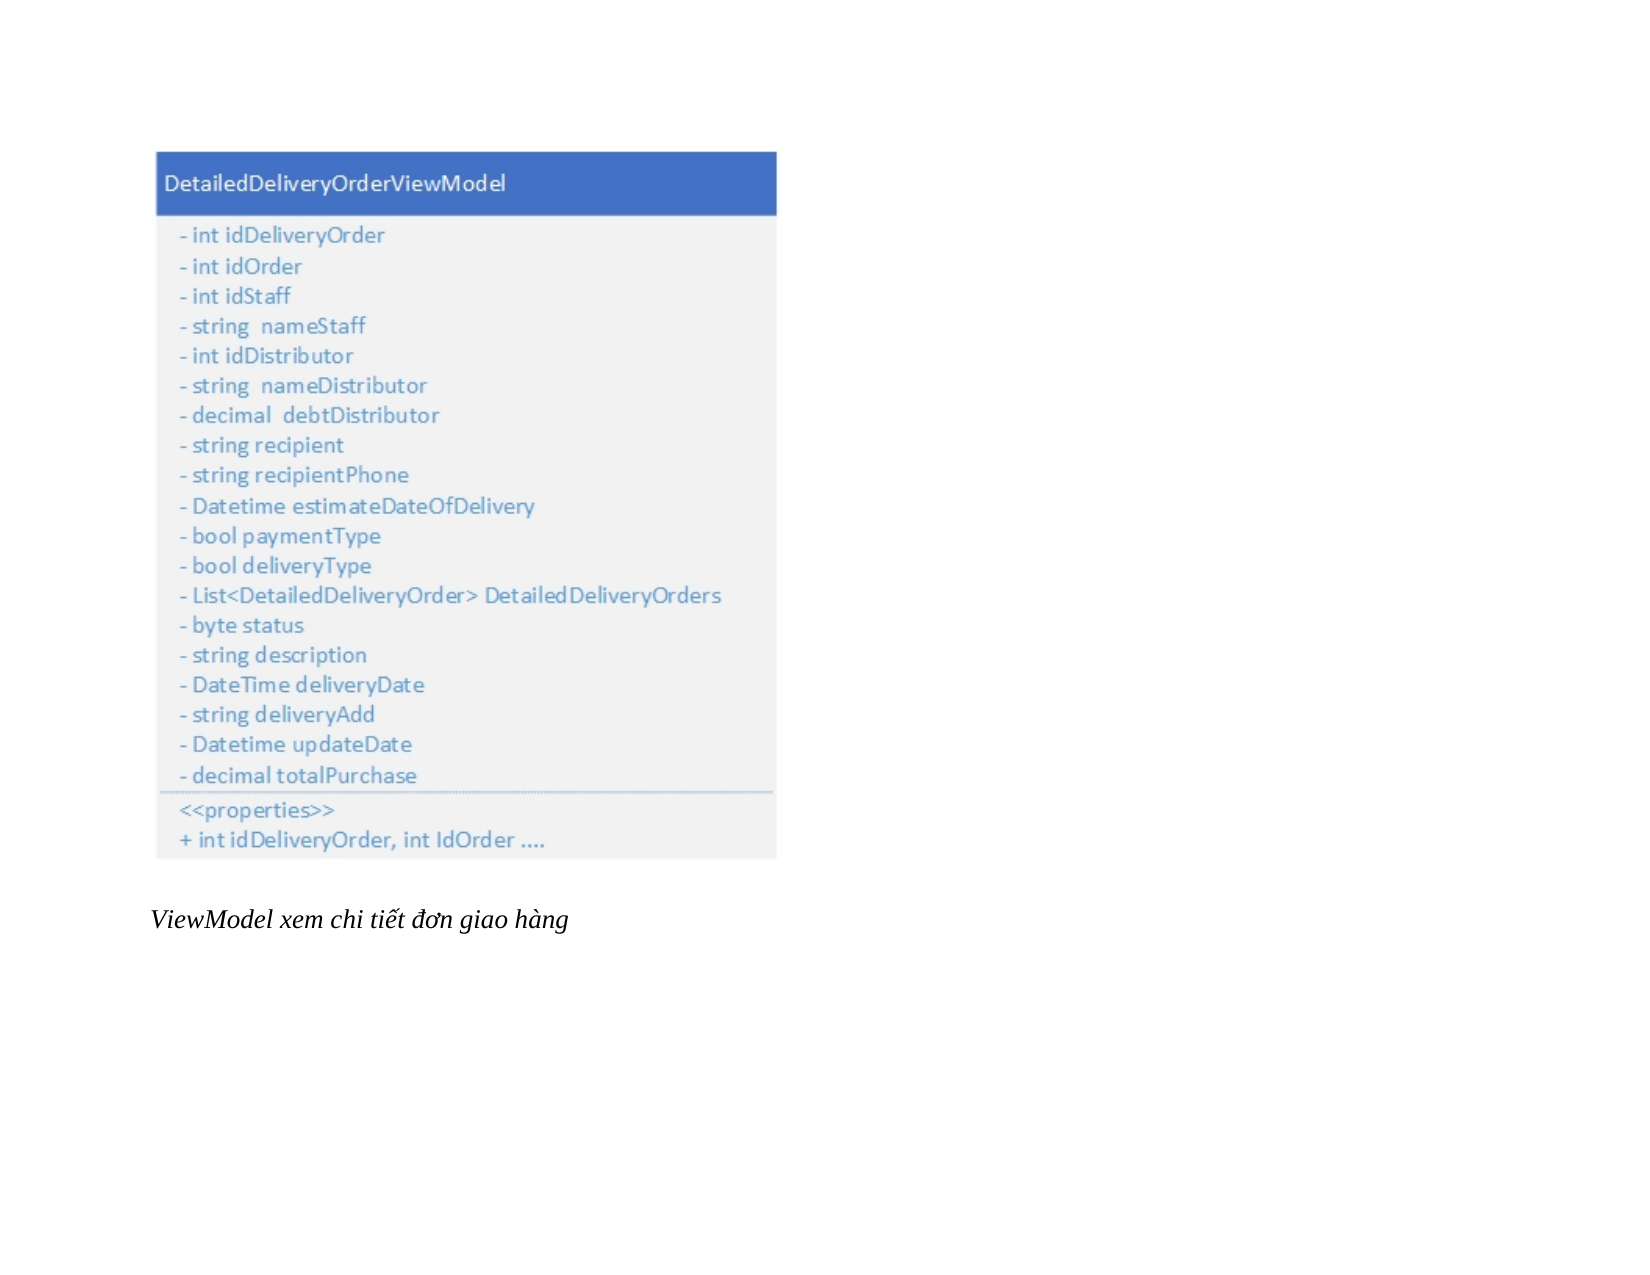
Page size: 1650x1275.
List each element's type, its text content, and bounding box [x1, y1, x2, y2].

picture [150, 150, 780, 868]
text ViewModel xem chi tiết đơn giao hàng [150, 903, 1500, 935]
